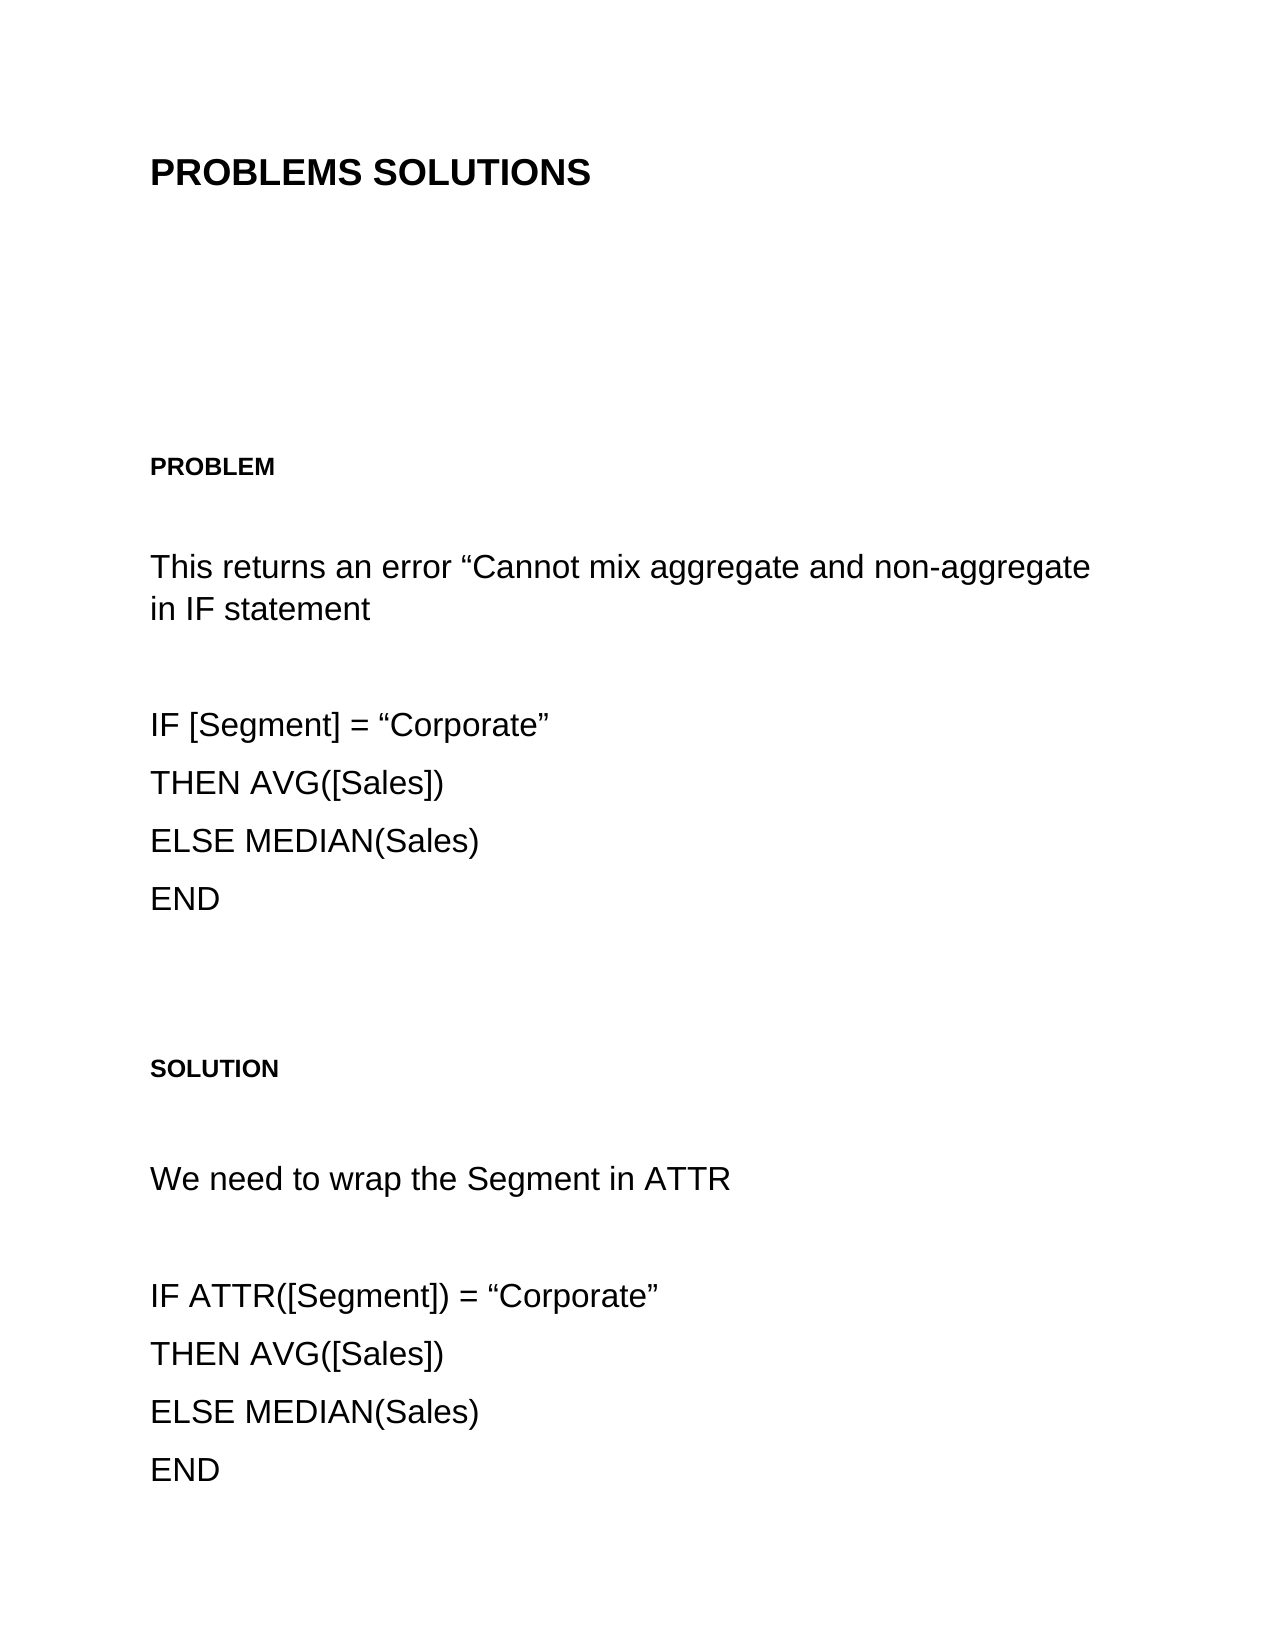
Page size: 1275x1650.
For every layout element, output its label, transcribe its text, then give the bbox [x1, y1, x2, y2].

text This returns an error “Cannot mix aggregate and non-aggregate in IF statement [150, 547, 1125, 627]
text IF [Segment] = “Corporate” [150, 705, 1125, 743]
text ELSE MEDIAN(Sales) [150, 1392, 1125, 1430]
text END [150, 879, 1125, 918]
text IF ATTR([Segment]) = “Corporate” [150, 1276, 1125, 1314]
text THEN AVG([Sales]) [150, 1334, 1125, 1372]
text ELSE MEDIAN(Sales) [150, 821, 1125, 859]
text PROBLEM [150, 452, 1125, 481]
text END [150, 1450, 1125, 1488]
text We need to wrap the Segment in ATTR [150, 1159, 1125, 1198]
text SOLUTION [150, 1054, 1125, 1082]
text THEN AVG([Sales]) [150, 763, 1125, 801]
text PROBLEMS SOLUTIONS [150, 150, 1125, 193]
